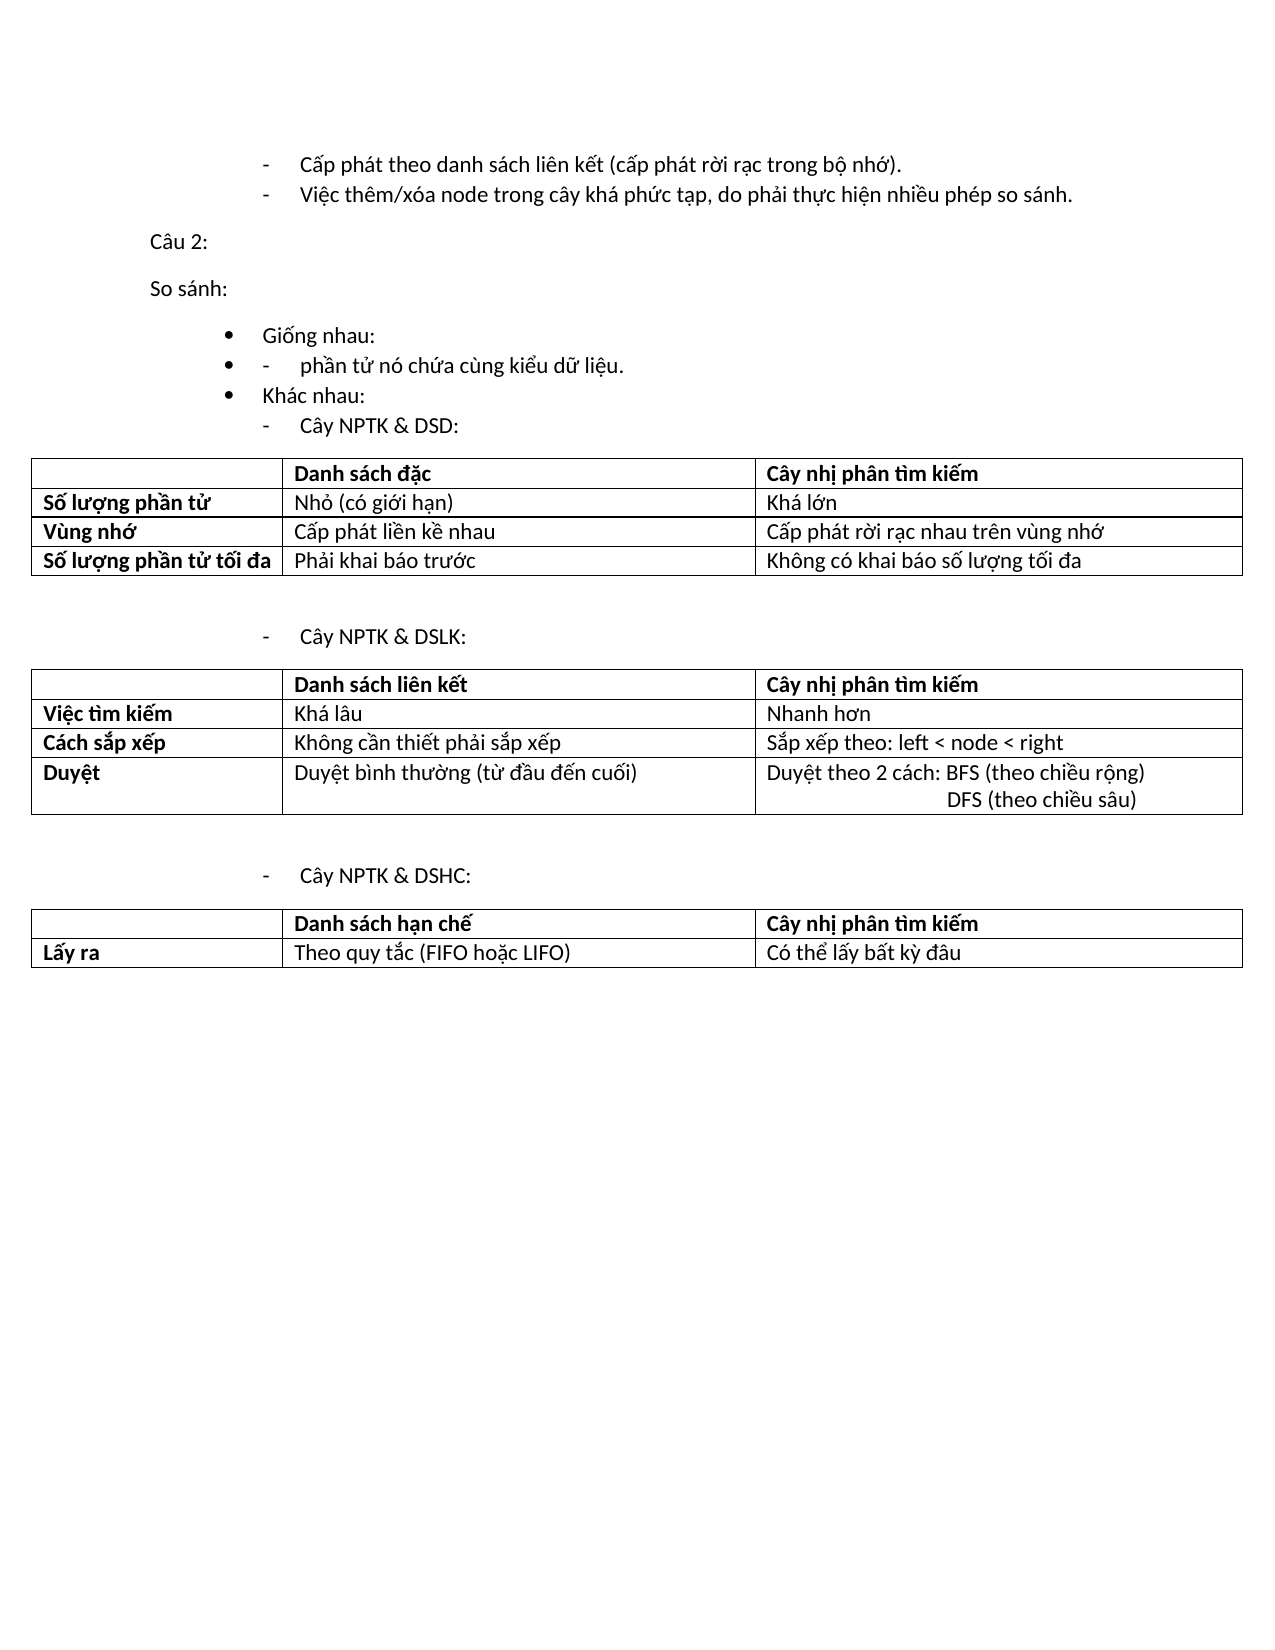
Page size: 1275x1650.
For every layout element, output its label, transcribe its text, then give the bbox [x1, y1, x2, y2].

table_cell Không cần thiết phải sắp xếp [283, 729, 755, 757]
table_cell Duyệt [32, 758, 282, 814]
table_cell Cấp phát liền kề nhau [283, 518, 755, 546]
table_cell Duyệt bình thường (từ đầu đến cuối) [283, 758, 755, 814]
table_header Cây nhị phân tìm kiếm [756, 910, 1242, 937]
table_cell Nhanh hơn [756, 700, 1242, 727]
table_cell Sắp xếp theo: left < node < right [756, 729, 1242, 757]
table_cell Cách sắp xếp [32, 729, 282, 757]
table_cell Khá lớn [756, 489, 1242, 516]
table_header [32, 459, 282, 487]
table_cell Nhỏ (có giới hạn) [283, 489, 755, 516]
list Giống nhau: [225, 321, 1125, 349]
list - phần tử nó chứa cùng kiểu dữ liệu. [225, 351, 1125, 379]
table_header Danh sách liên kết [283, 670, 755, 698]
table_header Danh sách đặc [283, 459, 755, 487]
list Cây NPTK & DSHC: [262, 862, 1125, 889]
list Khác nhau: [225, 381, 1125, 409]
table_cell Vùng nhớ [32, 518, 282, 546]
list Cấp phát theo danh sách liên kết (cấp phát rời rạc trong bộ nhớ). [262, 150, 1125, 178]
text So sánh: [150, 274, 1125, 302]
table_cell Không có khai báo số lượng tối đa [756, 547, 1242, 574]
table_header [32, 910, 282, 937]
table_header Danh sách hạn chế [283, 910, 755, 937]
table_cell Theo quy tắc (FIFO hoặc LIFO) [283, 939, 755, 967]
list Cây NPTK & DSLK: [262, 622, 1125, 651]
table_cell Việc tìm kiếm [32, 700, 282, 727]
table_header Cây nhị phân tìm kiếm [756, 670, 1242, 698]
table_header Cây nhị phân tìm kiếm [756, 459, 1242, 487]
table_cell Phải khai báo trước [283, 547, 755, 574]
table_header [32, 670, 282, 698]
table_cell Có thể lấy bất kỳ đâu [756, 939, 1242, 967]
table_cell Duyệt theo 2 cách: BFS (theo chiều rộng) DFS (theo chiều sâu) [756, 758, 1242, 814]
text Câu 2: [150, 227, 1125, 255]
table_cell Cấp phát rời rạc nhau trên vùng nhớ [756, 518, 1242, 546]
table_cell Khá lâu [283, 700, 755, 727]
table_cell Số lượng phần tử tối đa [32, 547, 282, 574]
list Cây NPTK & DSD: [262, 411, 1125, 439]
table_cell Lấy ra [32, 939, 282, 967]
table_cell Số lượng phần tử [32, 489, 282, 516]
list Việc thêm/xóa node trong cây khá phức tạp, do phải thực hiện nhiều phép so sánh. [262, 180, 1125, 208]
